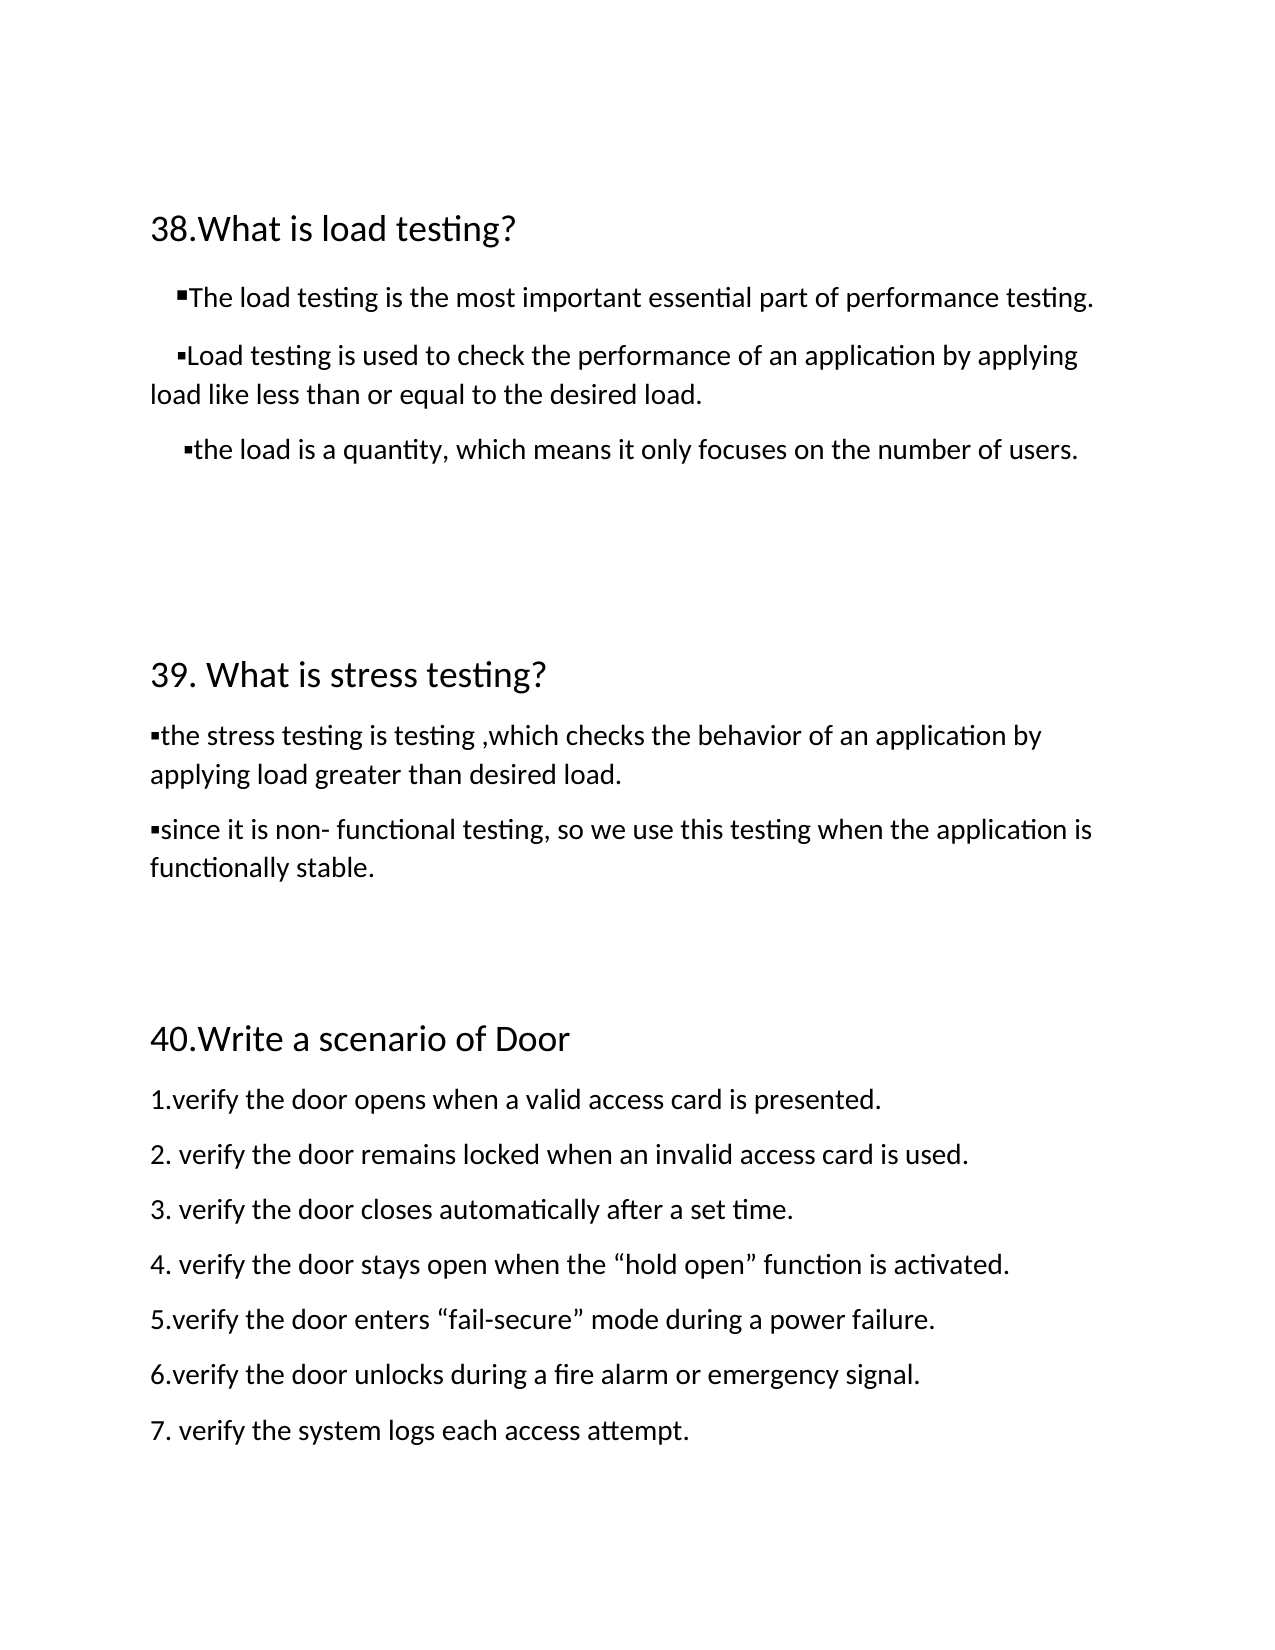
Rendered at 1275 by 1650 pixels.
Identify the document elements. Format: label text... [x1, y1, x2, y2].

text 7. verify the system logs each access attempt. [150, 1412, 1125, 1447]
text 40.Write a scenario of Door [150, 1015, 1125, 1061]
text ▪Load testing is used to check the performance of an application by applying load like less than or equal to the desired load. [150, 337, 1125, 411]
text ▪the load is a quantity, which means it only focuses on the number of users. [150, 431, 1125, 467]
text 5.verify the door enters “fail-secure” mode during a power failure. [150, 1301, 1125, 1337]
text 38.What is load testing? [150, 205, 1125, 251]
text ▪since it is non- functional testing, so we use this testing when the application is functionally stable. [150, 811, 1125, 885]
text 2. verify the door remains locked when an invalid access card is used. [150, 1136, 1125, 1172]
text ▪the stress testing is testing ,which checks the behavior of an application by applying load greater than desired load. [150, 717, 1125, 792]
text ▪The load testing is the most important essential part of performance testing. [150, 271, 1125, 317]
text 4. verify the door stays open when the “hold open” function is activated. [150, 1246, 1125, 1282]
text 6.verify the door unlocks during a fire alarm or emergency signal. [150, 1356, 1125, 1392]
text 1.verify the door opens when a valid access card is presented. [150, 1081, 1125, 1117]
text 3. verify the door closes automatically after a set time. [150, 1191, 1125, 1227]
text 39. What is stress testing? [150, 651, 1125, 697]
